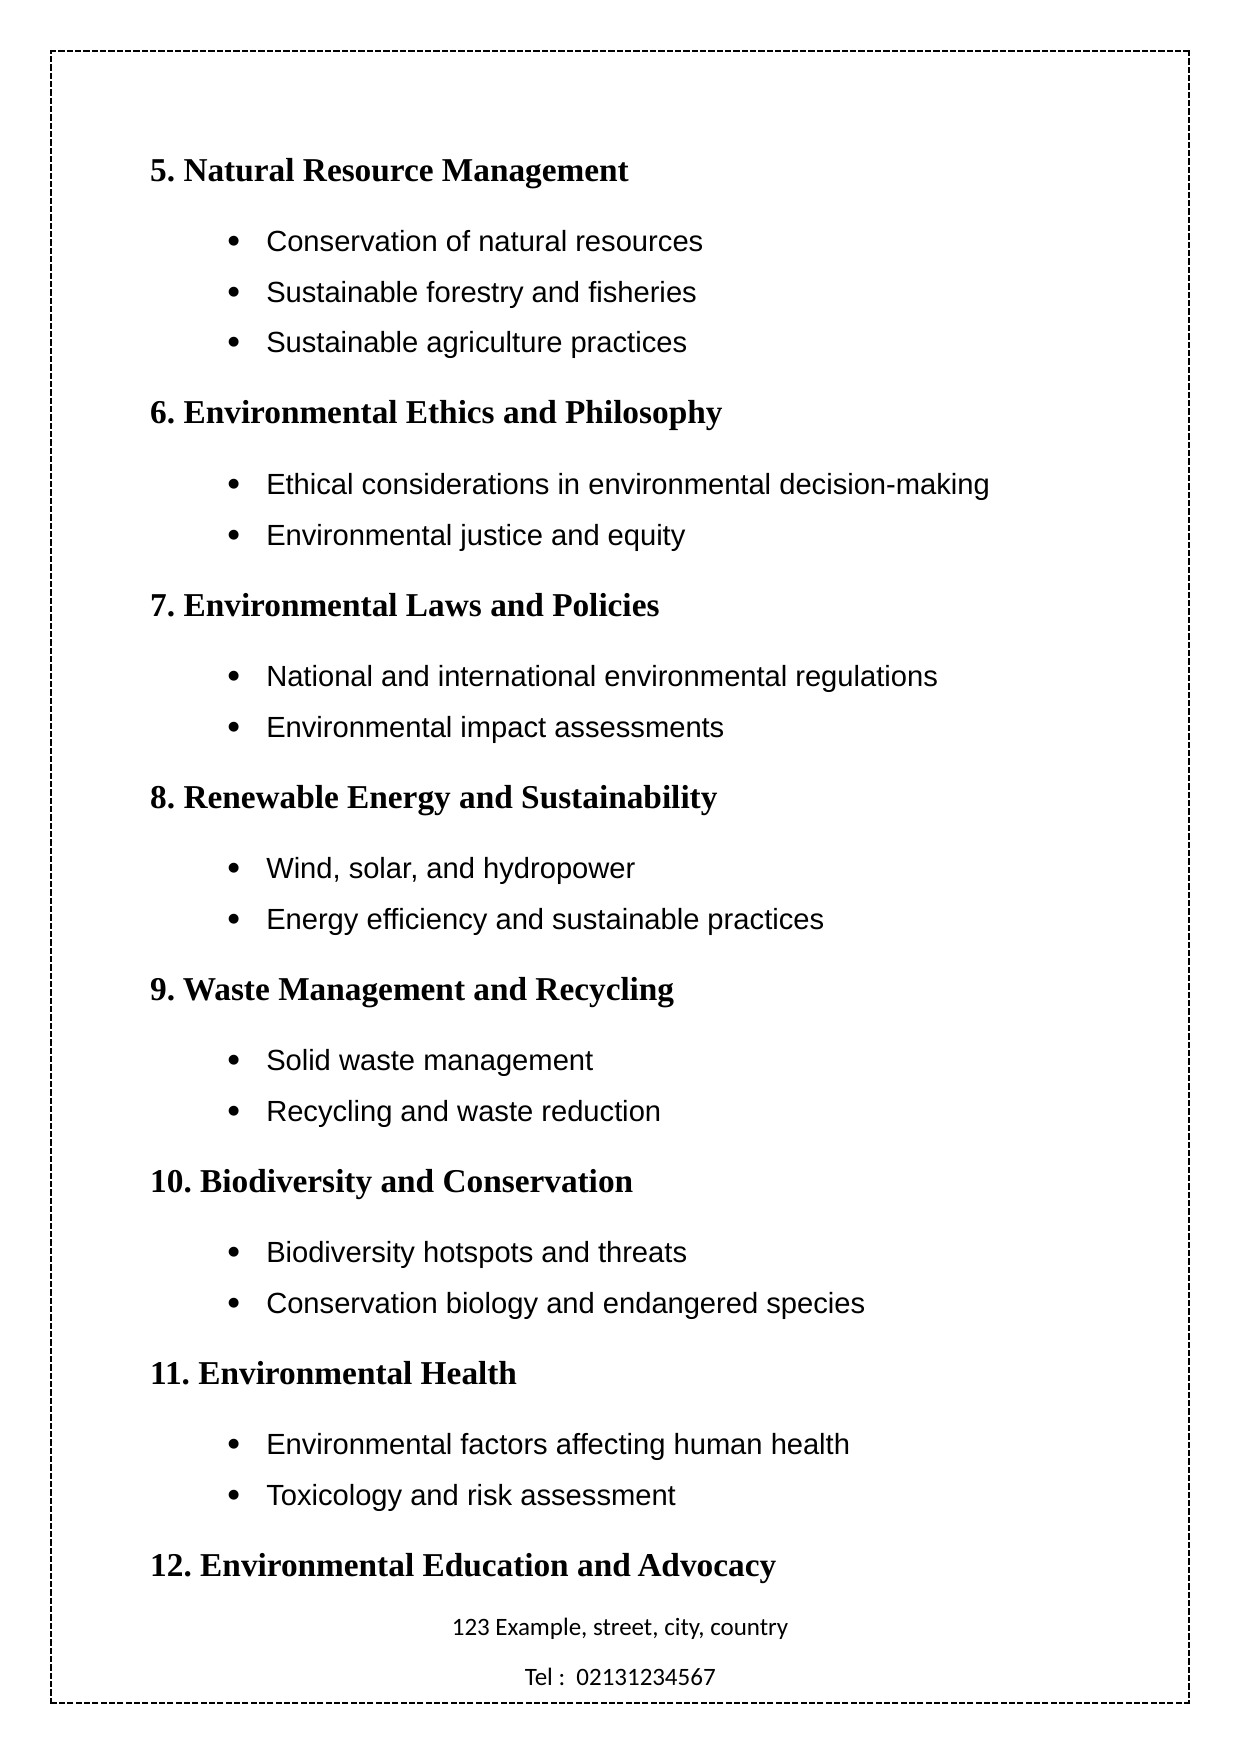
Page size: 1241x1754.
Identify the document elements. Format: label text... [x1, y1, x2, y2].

text 7. Environmental Laws and Policies [150, 585, 1090, 623]
text 11. Environmental Health [150, 1353, 1090, 1391]
list Environmental impact assessments [228, 709, 1090, 743]
list National and international environmental regulations [228, 659, 1090, 693]
list Sustainable agriculture practices [228, 325, 1090, 359]
list Conservation biology and endangered species [228, 1286, 1090, 1319]
list Environmental factors affecting human health [228, 1427, 1090, 1461]
list Wind, solar, and hydropower [228, 851, 1090, 885]
list Recycling and waste reduction [228, 1094, 1090, 1127]
list Ethical considerations in environmental decision-making [228, 467, 1090, 501]
text 12. Environmental Education and Advocacy [150, 1545, 1090, 1583]
list Sustainable forestry and fisheries [228, 275, 1090, 308]
text 8. Renewable Energy and Sustainability [150, 777, 1090, 815]
list Biodiversity hotspots and threats [228, 1235, 1090, 1269]
text 5. Natural Resource Management [150, 150, 1090, 188]
list Environmental justice and equity [228, 517, 1090, 551]
list Solid waste management [228, 1043, 1090, 1077]
text 6. Environmental Ethics and Philosophy [150, 393, 1090, 431]
list Energy efficiency and sustainable practices [228, 902, 1090, 935]
text 10. Biodiversity and Conservation [150, 1161, 1090, 1199]
list Conservation of natural resources [228, 224, 1090, 258]
text 9. Waste Management and Recycling [150, 969, 1090, 1007]
list Toxicology and risk assessment [228, 1478, 1090, 1512]
